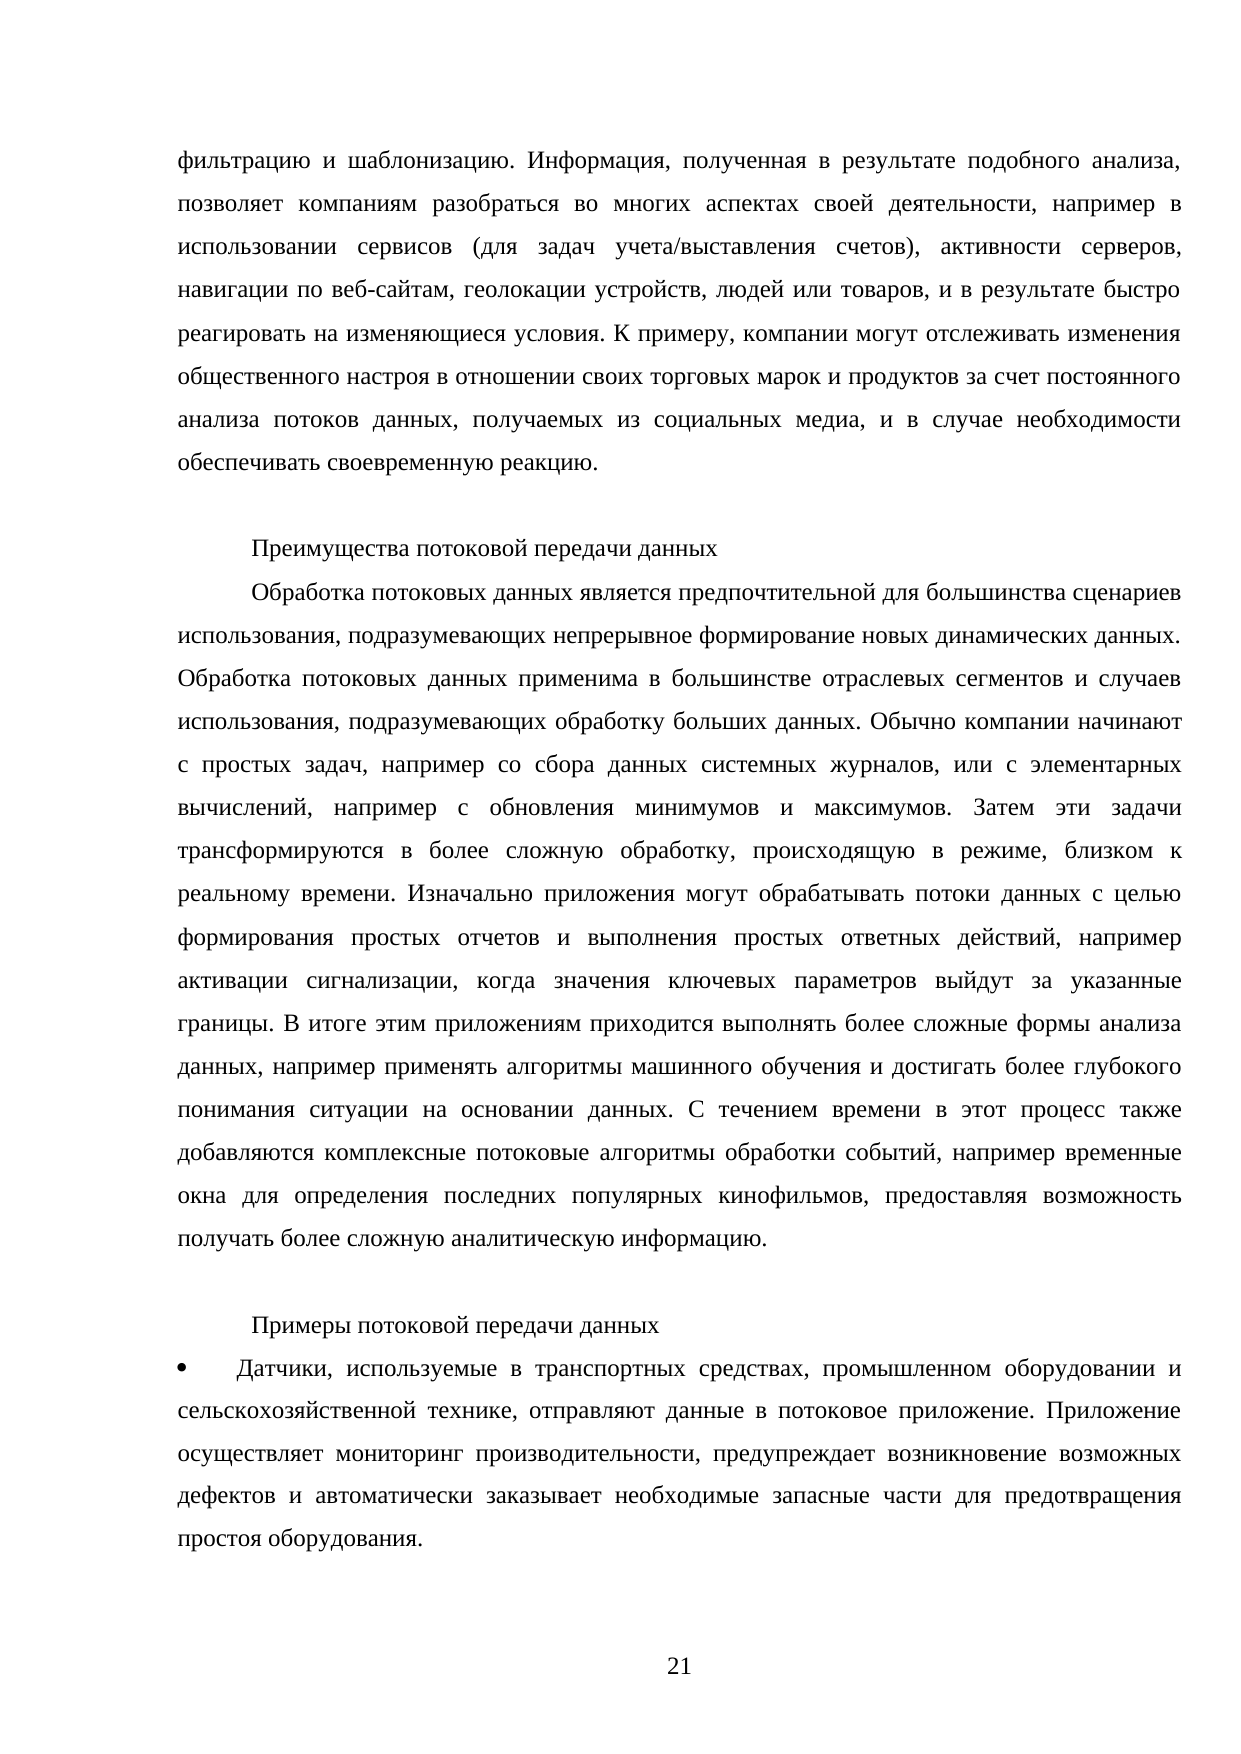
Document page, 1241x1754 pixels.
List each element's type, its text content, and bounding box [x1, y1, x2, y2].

list Датчики, используемые в транспортных средствах, промышленном оборудовании и сельскохозяйственной технике, отправляют данные в потоковое приложение. Приложение осуществляет мониторинг производительности, предупреждает возникновение возможных дефектов и автоматически заказывает необходимые запасные части для предотвращения простоя оборудования. [177, 1353, 1182, 1552]
text Примеры потоковой передачи данных [251, 1310, 1194, 1338]
text фильтрацию и шаблонизацию. Информация, полученная в результате подобного анализа, позволяет компаниям разобраться во многих аспектах своей деятельности, например в использовании сервисов (для задач учета/выставления счетов), активности серверов, навигации по веб-сайтам, геолокации устройств, людей или товаров, и в результате быстро реагировать на изменяющиеся условия. К примеру, компании могут отслеживать изменения общественного настроя в отношении своих торговых марок и продуктов за счет постоянного анализа потоков данных, получаемых из социальных медиа, и в случае необходимости обеспечивать своевременную реакцию. [177, 145, 1182, 476]
text Преимущества потоковой передачи данных [251, 533, 1194, 562]
text Обработка потоковых данных является предпочтительной для большинства сценариев использования, подразумевающих непрерывное формирование новых динамических данных. Обработка потоковых данных применима в большинстве отраслевых сегментов и случаев использования, подразумевающих обработку больших данных. Обычно компании начинают с простых задач, например со сбора данных системных журналов, или с элементарных вычислений, например с обновления минимумов и максимумов. Затем эти задачи трансформируются в более сложную обработку, происходящую в режиме, близком к реальному времени. Изначально приложения могут обрабатывать потоки данных с целью формирования простых отчетов и выполнения простых ответных действий, например активации сигнализации, когда значения ключевых параметров выйдут за указанные границы. В итоге этим приложениям приходится выполнять более сложные формы анализа данных, например применять алгоритмы машинного обучения и достигать более глубокого понимания ситуации на основании данных. С течением времени в этот процесс также добавляются комплексные потоковые алгоритмы обработки событий, например временные окна для определения последних популярных кинофильмов, предоставляя возможность получать более сложную аналитическую информацию. [177, 577, 1182, 1252]
